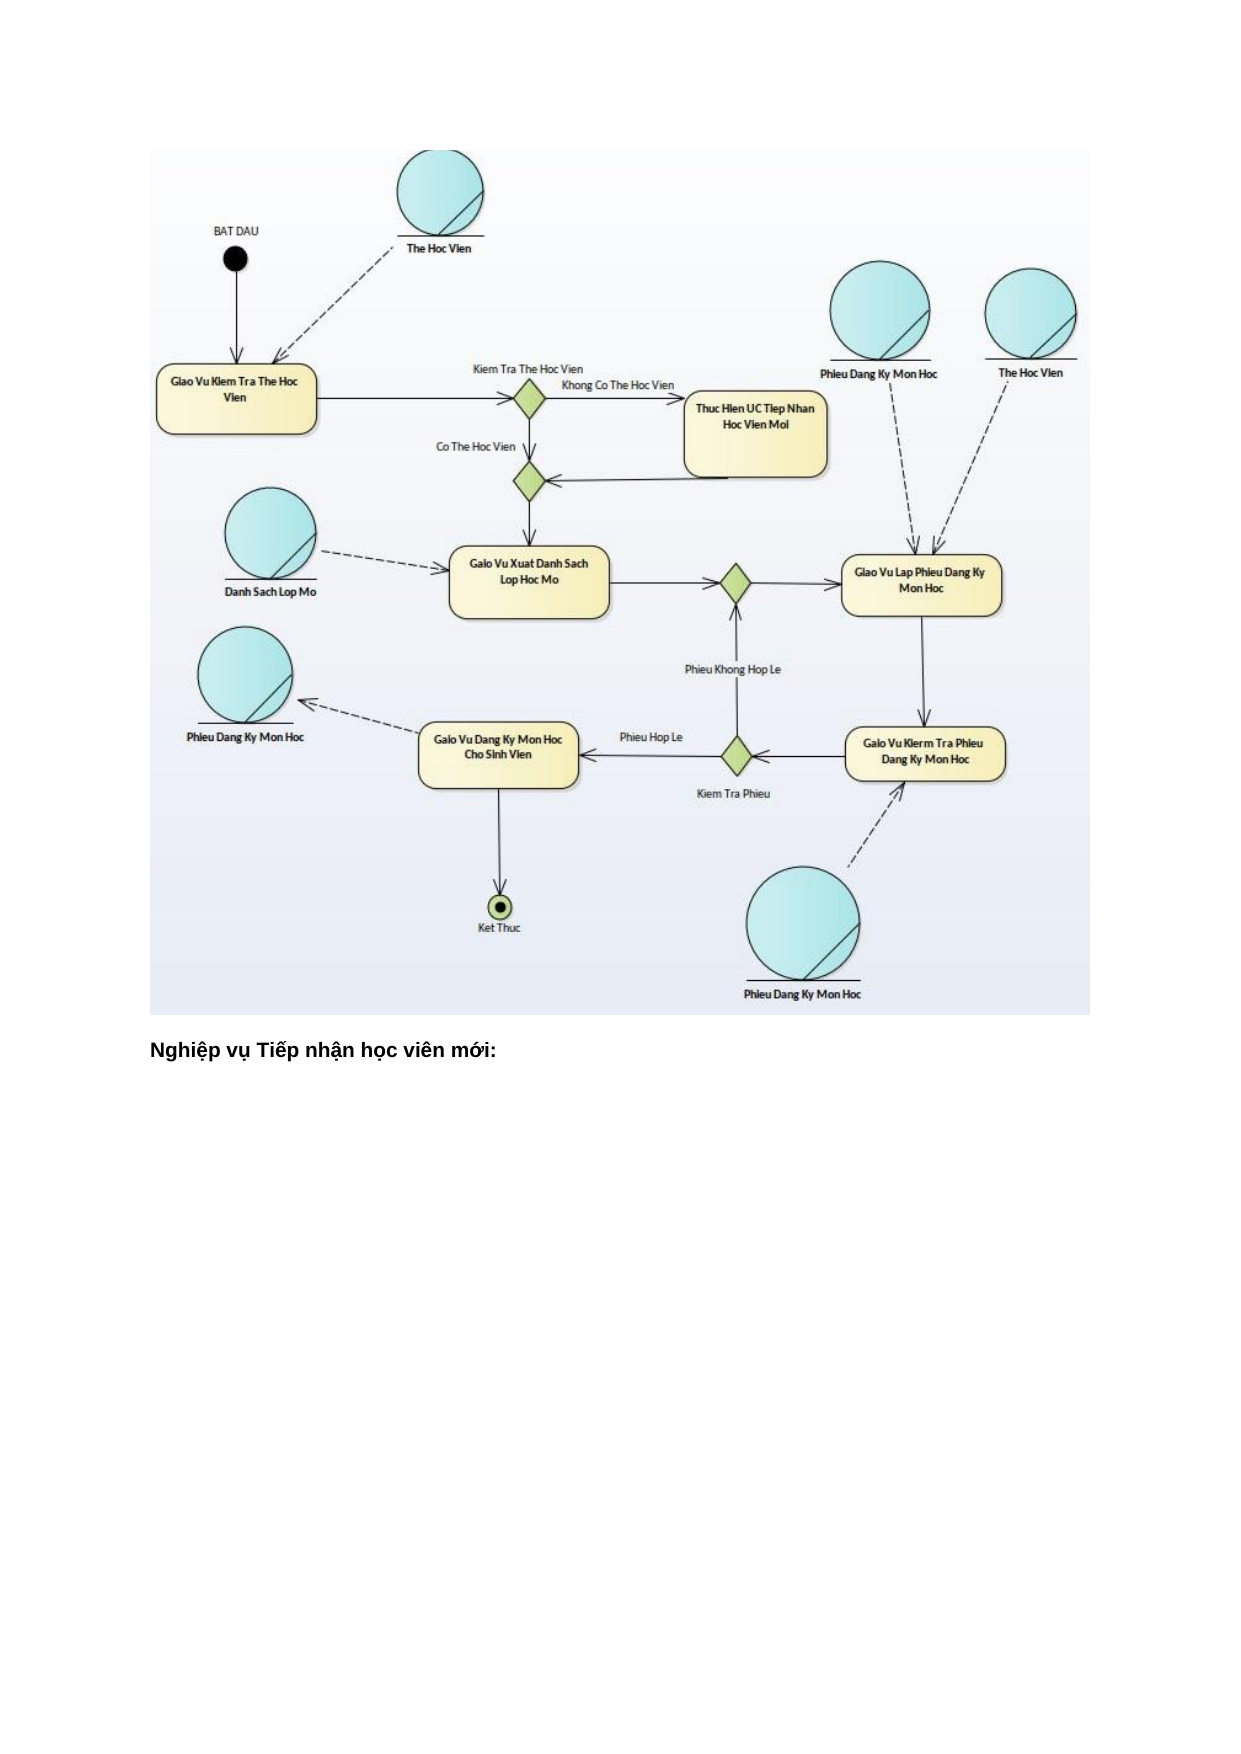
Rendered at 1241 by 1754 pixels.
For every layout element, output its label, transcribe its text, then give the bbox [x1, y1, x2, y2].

subtitle Nghiệp vụ Tiếp nhận học viên mới: [150, 1037, 1090, 1061]
picture [150, 150, 1091, 1015]
